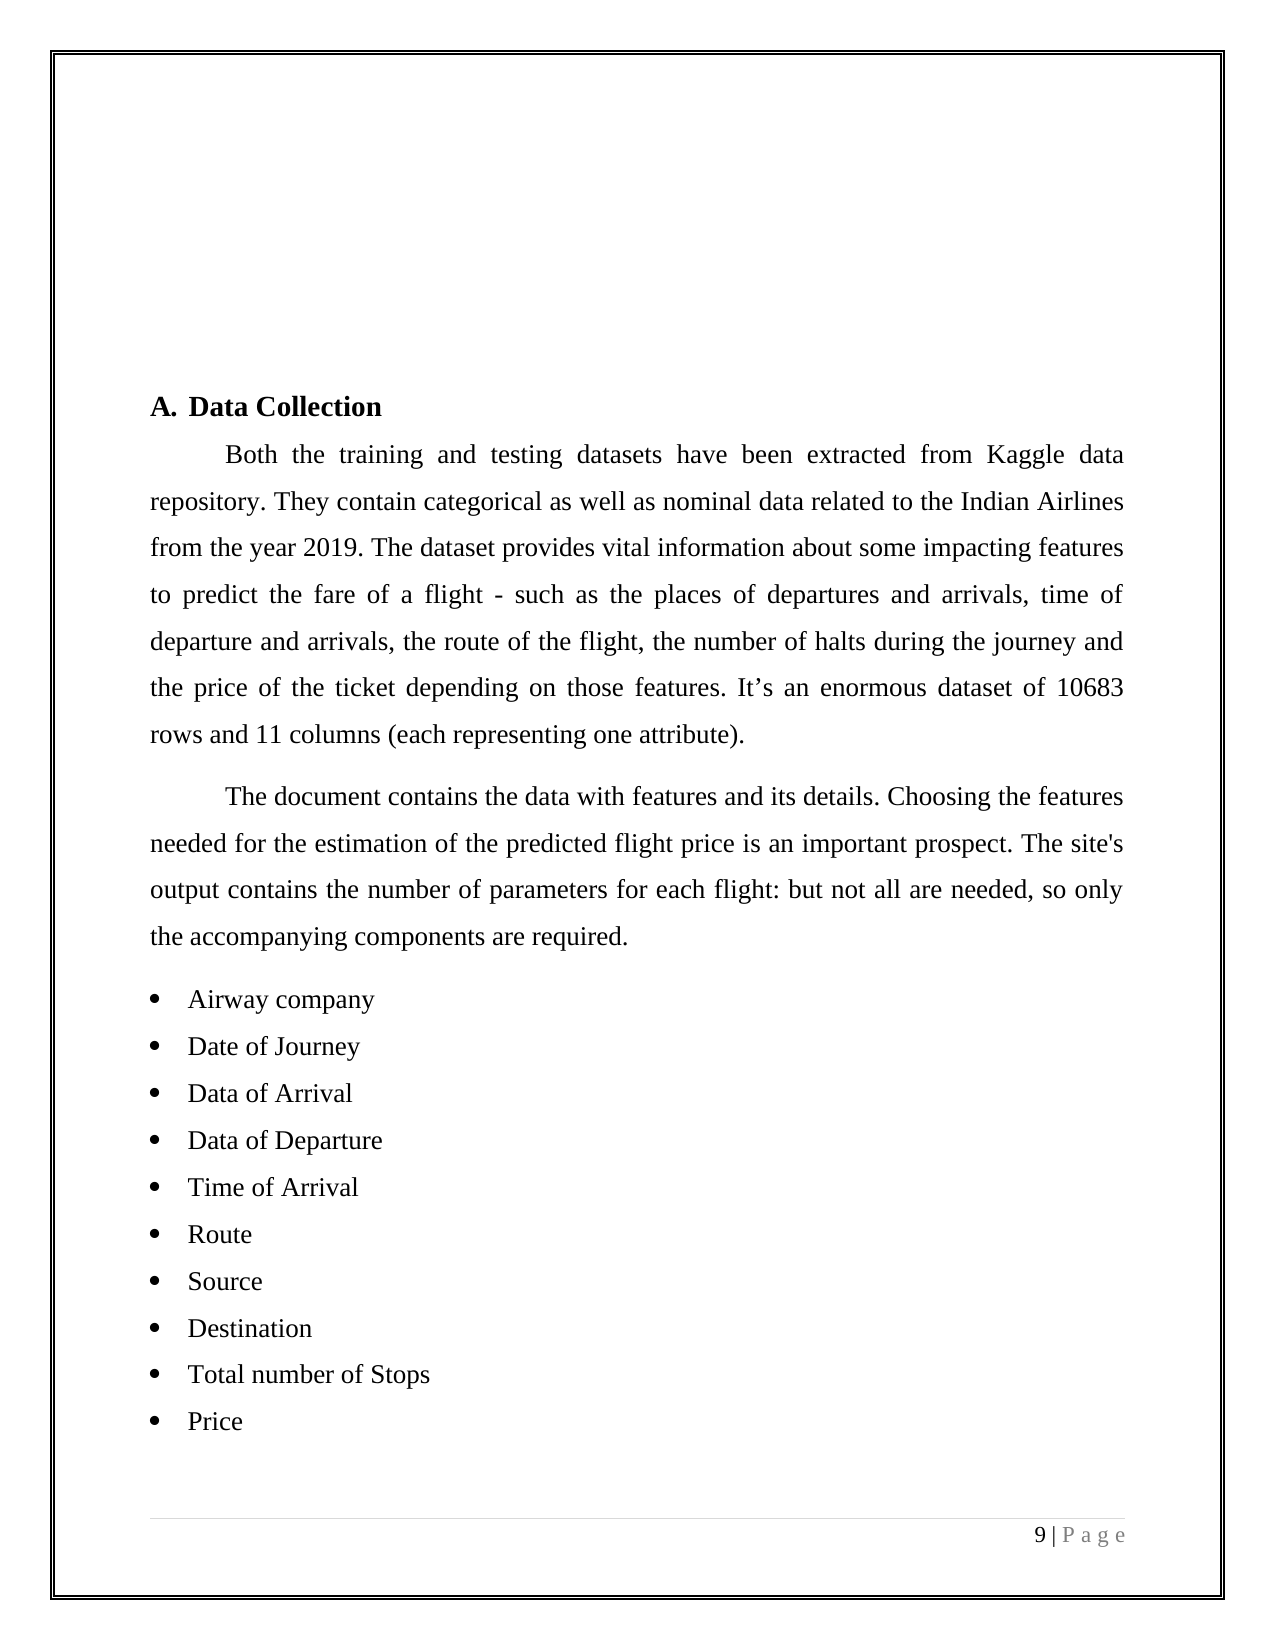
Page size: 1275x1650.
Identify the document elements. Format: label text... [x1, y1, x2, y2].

list Date of Journey [150, 1031, 1125, 1062]
list Price [150, 1406, 1125, 1437]
list Airway company [150, 984, 1125, 1015]
text The document contains the data with features and its details. Choosing the features needed for the estimation of the predicted flight price is an important prospect. The site's output contains the number of parameters for each flight: but not all are needed, so only the accompanying components are required. [150, 780, 1125, 951]
list Source [150, 1265, 1125, 1296]
list Route [150, 1218, 1125, 1249]
list Total number of Stops [150, 1359, 1125, 1390]
text A. Data Collection [150, 376, 1125, 422]
list Destination [150, 1312, 1125, 1343]
list Data of Arrival [150, 1077, 1125, 1109]
text Both the training and testing datasets have been extracted from Kaggle data repository. They contain categorical as well as nominal data related to the Indian Airlines from the year 2019. The dataset provides vital information about some impacting features to predict the fare of a flight - such as the places of departures and arrivals, time of departure and arrivals, the route of the flight, the number of halts during the journey and the price of the ticket depending on those features. It’s an enormous dataset of 10683 rows and 11 columns (each representing one attribute). [150, 438, 1125, 749]
list Data of Departure [150, 1124, 1125, 1156]
list Time of Arrival [150, 1171, 1125, 1202]
